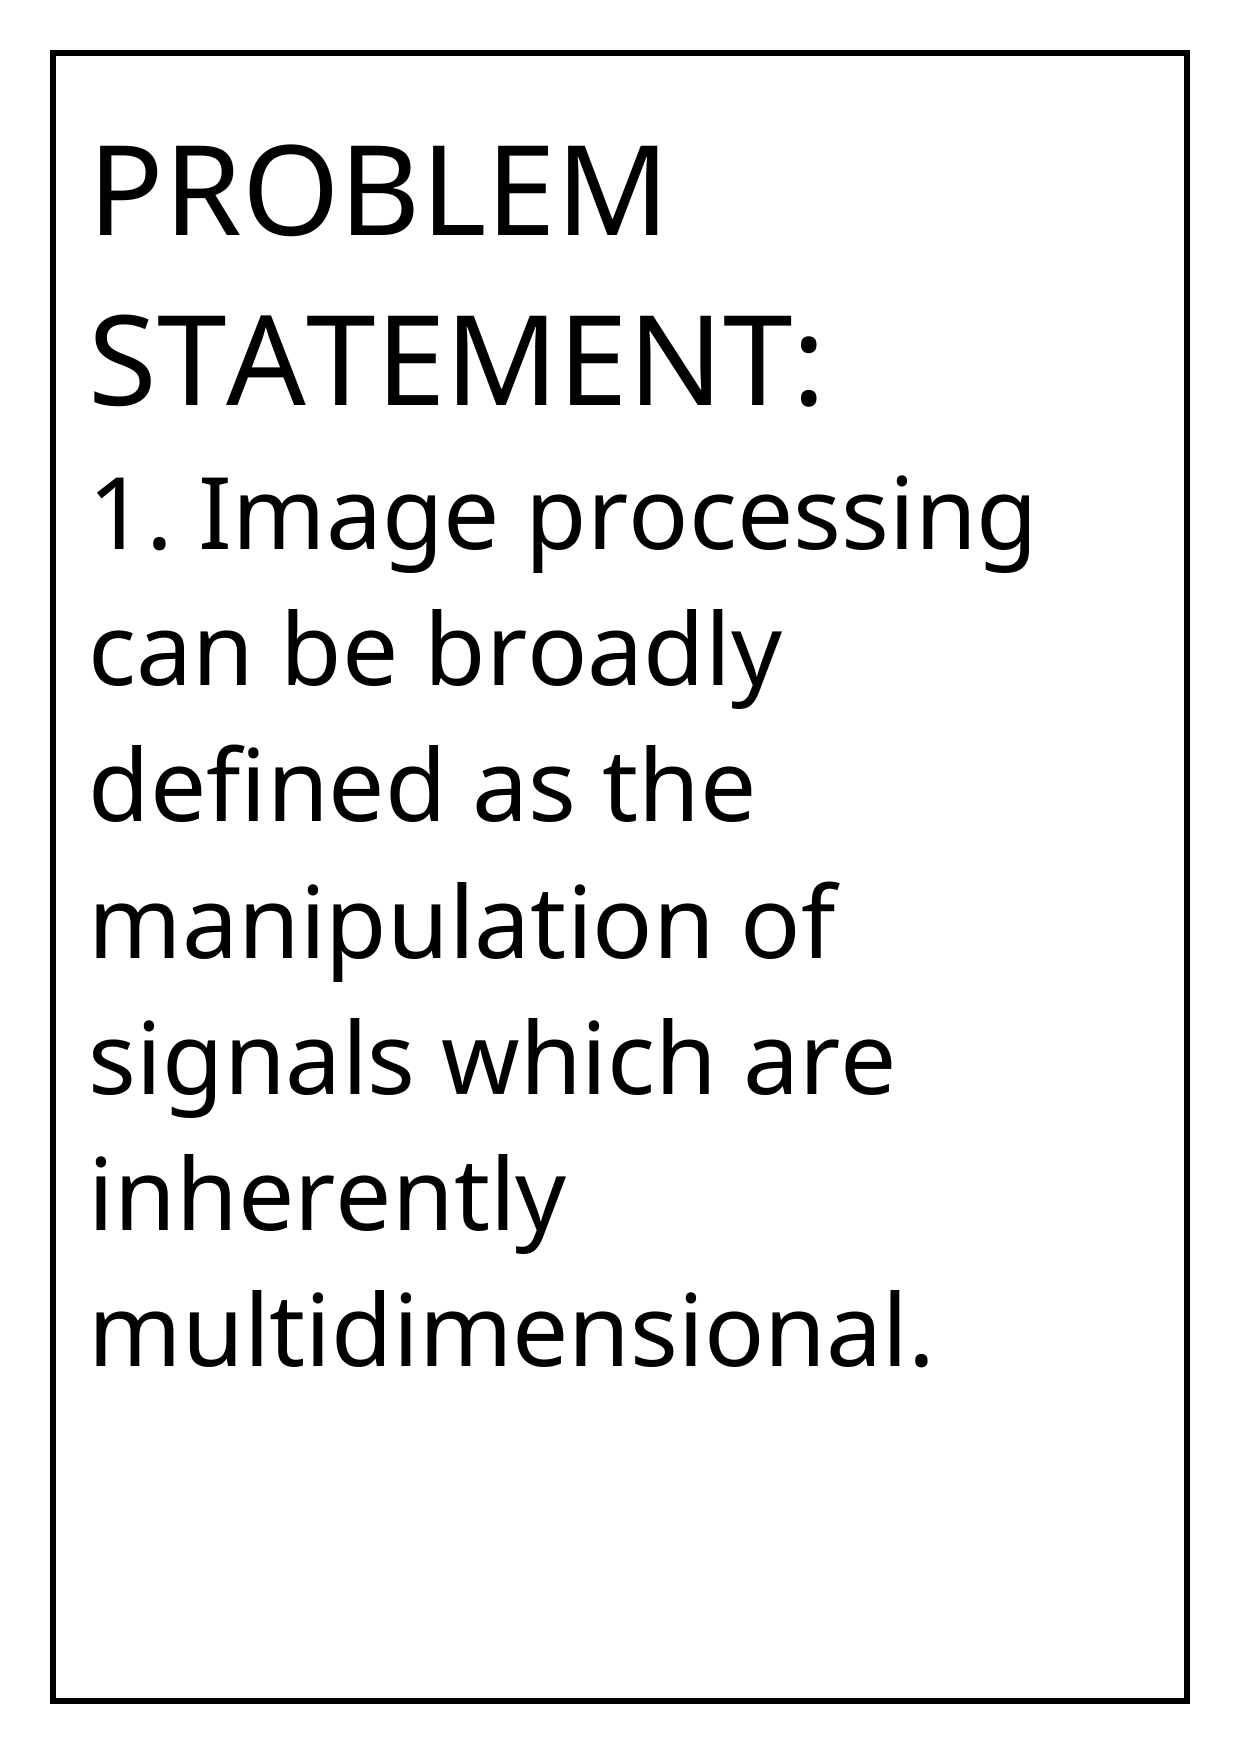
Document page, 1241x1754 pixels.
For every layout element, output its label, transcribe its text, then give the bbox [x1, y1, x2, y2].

text 1. Image processing can be broadly defined as the manipulation of [89, 442, 1152, 987]
text signals which are inherently multidimensional. [89, 987, 1152, 1396]
text PROBLEM STATEMENT: [89, 102, 1152, 442]
